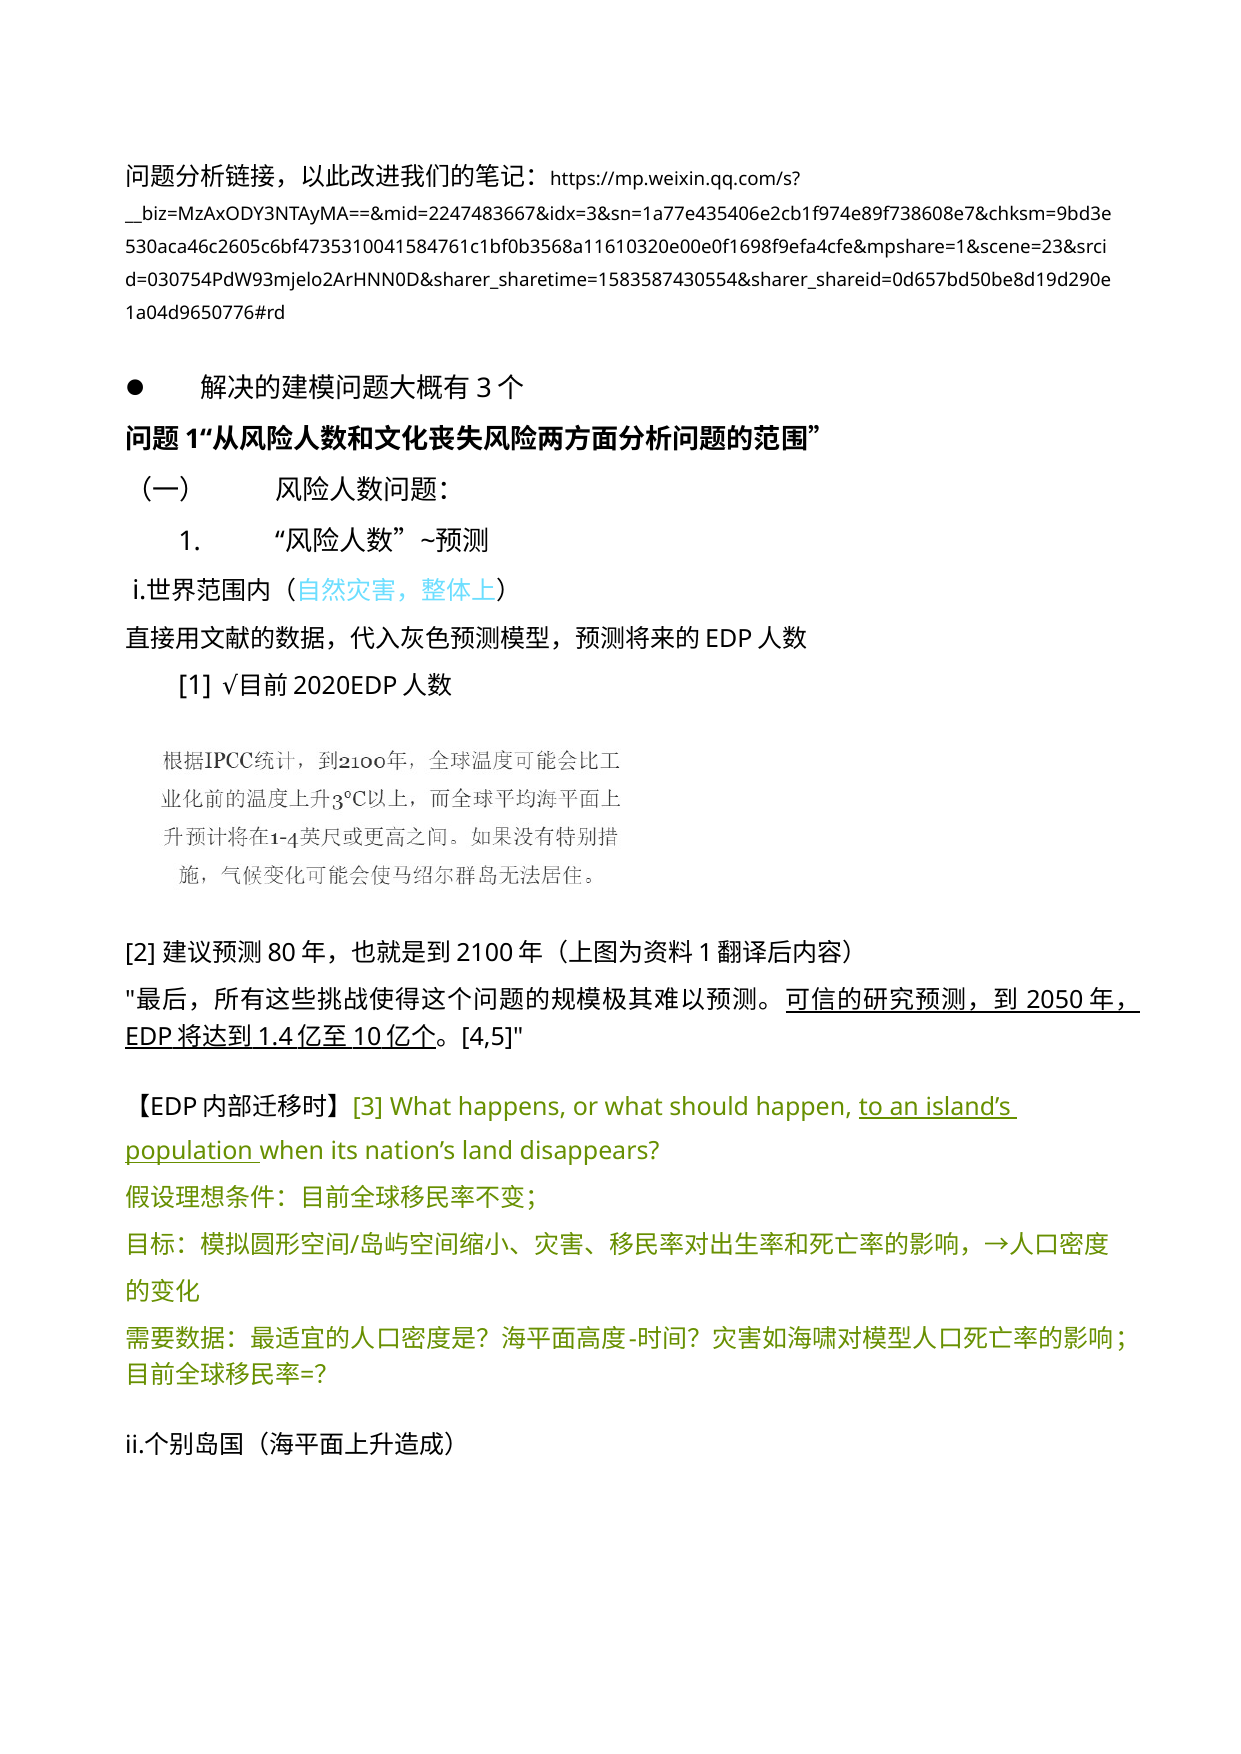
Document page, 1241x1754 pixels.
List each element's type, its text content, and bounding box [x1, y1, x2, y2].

text 需要数据：最适宜的人口密度是？海平面高度-时间？灾害如海啸对模型人口死亡率的影响；目前全球移民率=？ [125, 1318, 1115, 1391]
text 问题分析链接，以此改进我们的笔记：https://mp.weixin.qq.com/s?__biz=MzAxODY3NTAyMA==&mid=2247483667&idx=3&sn=1a77e435406e2cb1f974e89f738608e7&chksm=9bd3e530aca46c2605c6bf4735310041584761c1bf0b3568a11610320e00e0f1698f9efa4cfe&mpshare=1&scene=23&srcid=030754PdW93mjelo2ArHNN0D&sharer_sharetime=1583587430554&sharer_shareid=0d657bd50be8d19d290e1a04d9650776#rd [125, 156, 1115, 325]
text 【EDP内部迁移时】[3] What happens, or what should happen, to an island’s population when its nation’s land disappears? [125, 1086, 1115, 1167]
text 假设理想条件：目前全球移民率不变； [125, 1177, 1115, 1213]
text i.世界范围内（自然灾害，整体上） [125, 570, 1115, 607]
list “风险人数”~预测 [178, 519, 1115, 558]
list 解决的建模问题大概有3个 [125, 366, 1115, 405]
picture [125, 713, 664, 923]
list 风险人数问题： [125, 468, 1115, 507]
text 问题1“从风险人数和文化丧失风险两方面分析问题的范围” [125, 417, 1115, 456]
text 目标：模拟圆形空间/岛屿空间缩小、灾害、移民率对出生率和死亡率的影响，→人口密度的变化 [125, 1224, 1115, 1307]
list √目前2020EDP人数 [178, 665, 1115, 702]
text "最后，所有这些挑战使得这个问题的规模极其难以预测。可信的研究预测，到 2050年，EDP将达到1.4亿至10亿个。[4,5]" [125, 980, 1115, 1052]
text ii.个别岛国（海平面上升造成） [125, 1425, 1115, 1461]
text [2] 建议预测80年，也就是到2100年（上图为资料1翻译后内容） [125, 933, 1115, 969]
text 直接用文献的数据，代入灰色预测模型，预测将来的EDP人数 [125, 618, 1115, 654]
